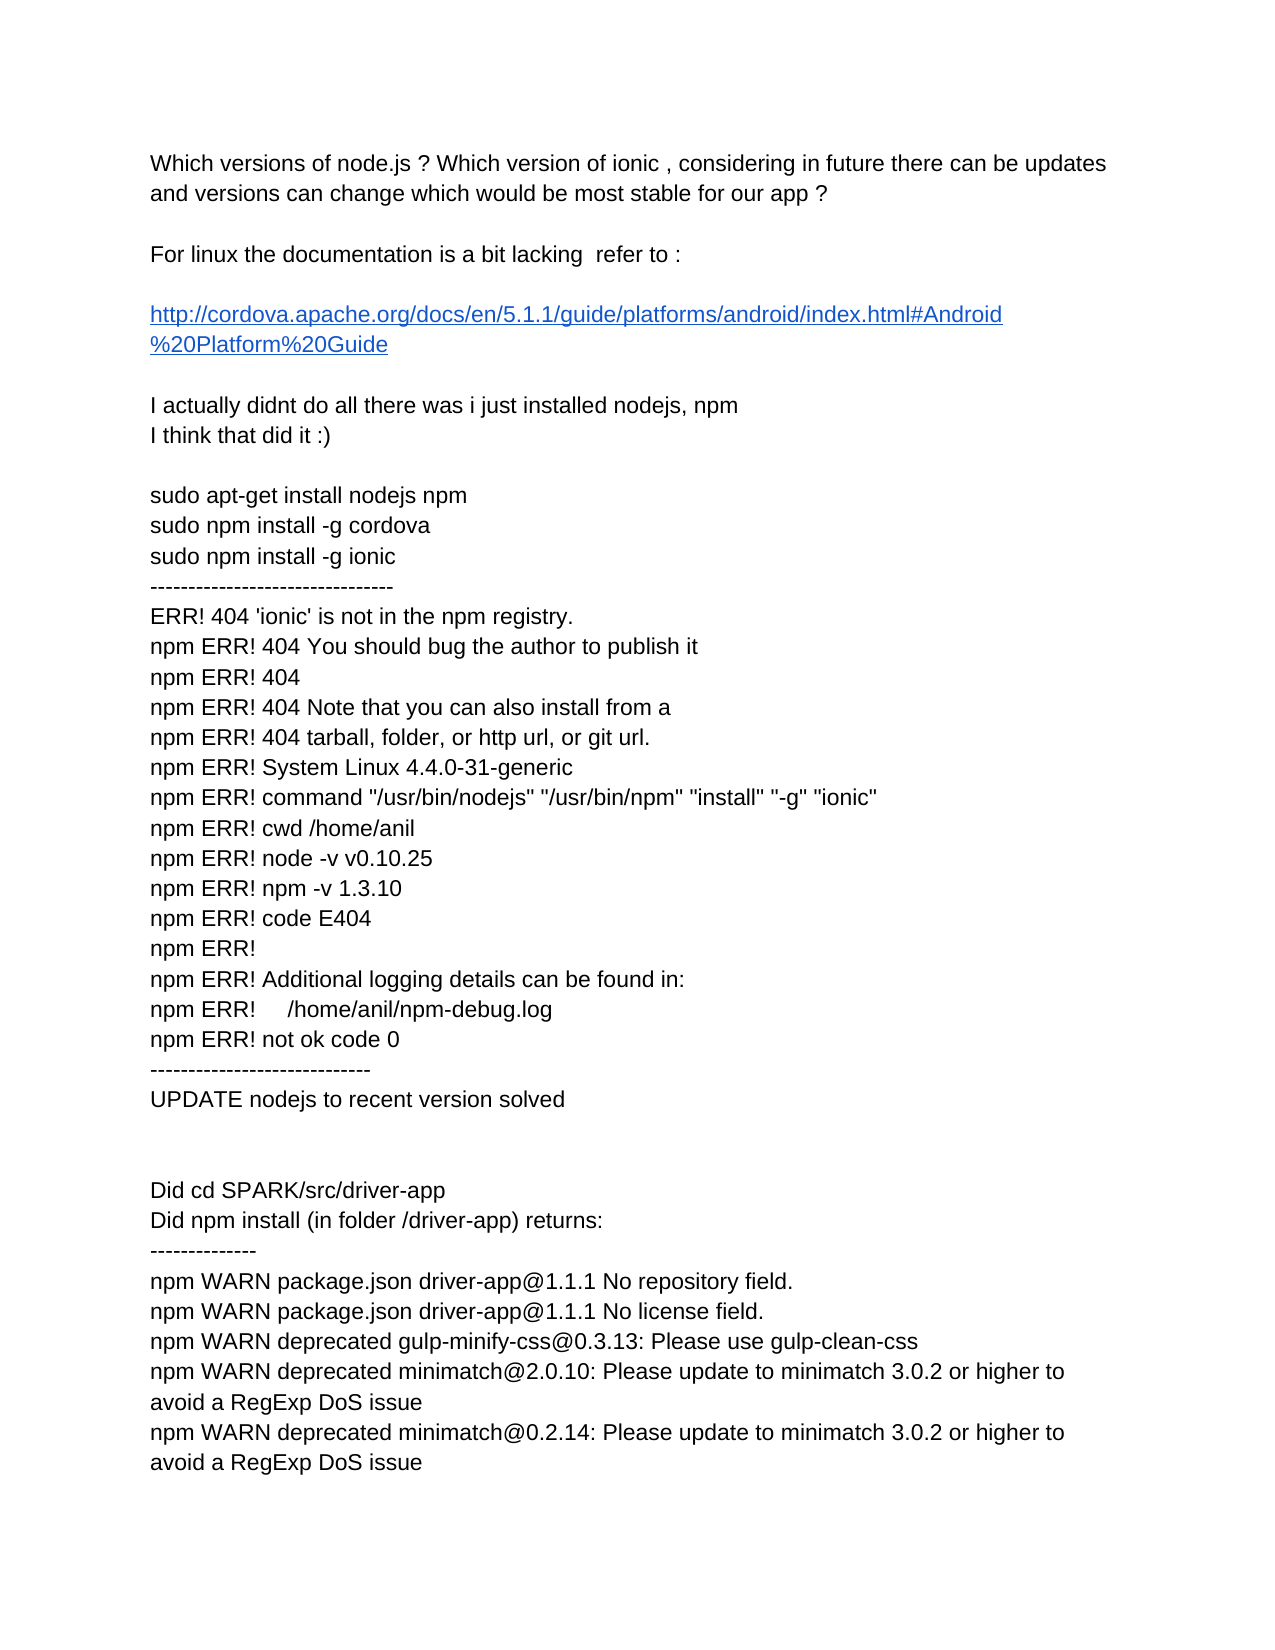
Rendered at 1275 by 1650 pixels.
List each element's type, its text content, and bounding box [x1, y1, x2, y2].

text sudo apt-get install nodejs npm [150, 482, 1125, 509]
text npm ERR! /home/anil/npm-debug.log [150, 996, 1125, 1022]
text npm ERR! 404 [150, 663, 1125, 690]
text npm ERR! Additional logging details can be found in: [150, 966, 1125, 992]
text npm WARN package.json driver-app@1.1.1 No repository field. [150, 1268, 1125, 1294]
text ----------------------------- [150, 1056, 1125, 1083]
text Which versions of node.js ? Which version of ionic , considering in future there can be updates and versions can change which would be most stable for our app ? [150, 150, 1125, 207]
text npm ERR! code E404 [150, 905, 1125, 932]
text Did npm install (in folder /driver-app) returns: [150, 1207, 1125, 1234]
text -------------- [150, 1237, 1125, 1264]
text npm ERR! cwd /home/anil [150, 814, 1125, 841]
text npm ERR! 404 You should bug the author to publish it [150, 633, 1125, 660]
text -------------------------------- [150, 573, 1125, 599]
text sudo npm install -g cordova [150, 512, 1125, 539]
text npm ERR! 404 Note that you can also install from a [150, 694, 1125, 720]
text npm WARN deprecated minimatch@0.2.14: Please update to minimatch 3.0.2 or higher to avoid a RegExp DoS issue [150, 1419, 1125, 1475]
text http://cordova.apache.org/docs/en/5.1.1/guide/platforms/android/index.html#Android%20Platform%20Guide [150, 301, 1125, 358]
text npm WARN package.json driver-app@1.1.1 No license field. [150, 1298, 1125, 1324]
text npm ERR! command "/usr/bin/nodejs" "/usr/bin/npm" "install" "-g" "ionic" [150, 784, 1125, 811]
text npm ERR! 404 tarball, folder, or http url, or git url. [150, 724, 1125, 750]
text For linux the documentation is a bit lacking refer to : [150, 241, 1125, 267]
text sudo npm install -g ionic [150, 543, 1125, 569]
text npm WARN deprecated gulp-minify-css@0.3.13: Please use gulp-clean-css [150, 1328, 1125, 1354]
text npm ERR! node -v v0.10.25 [150, 845, 1125, 871]
text npm WARN deprecated minimatch@2.0.10: Please update to minimatch 3.0.2 or higher to avoid a RegExp DoS issue [150, 1358, 1125, 1415]
text I think that did it :) [150, 422, 1125, 448]
text I actually didnt do all there was i just installed nodejs, npm [150, 392, 1125, 418]
text Did cd SPARK/src/driver-app [150, 1177, 1125, 1203]
text ERR! 404 'ionic' is not in the npm registry. [150, 603, 1125, 629]
text npm ERR! not ok code 0 [150, 1026, 1125, 1052]
text npm ERR! System Linux 4.4.0-31-generic [150, 754, 1125, 781]
text UPDATE nodejs to recent version solved [150, 1086, 1125, 1113]
text npm ERR! npm -v 1.3.10 [150, 875, 1125, 901]
text npm ERR! [150, 935, 1125, 962]
